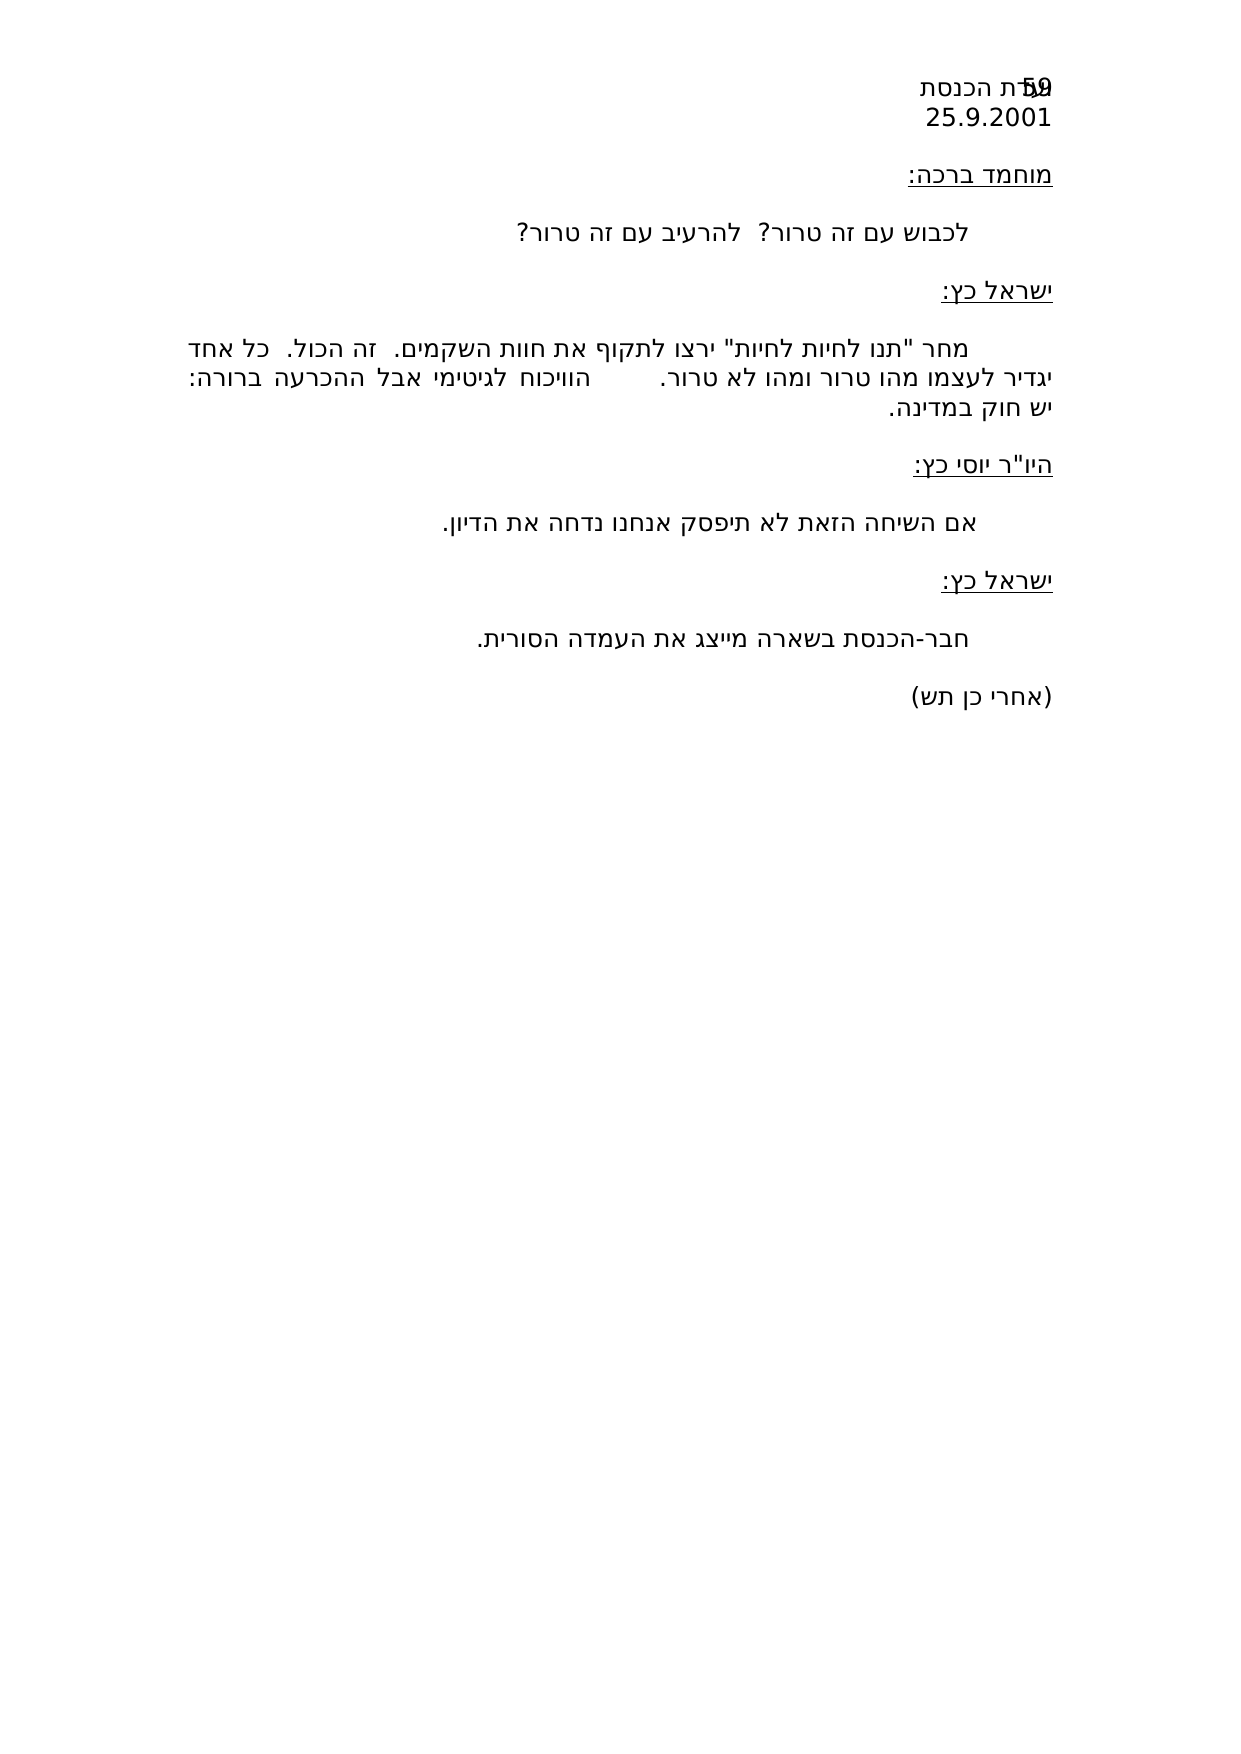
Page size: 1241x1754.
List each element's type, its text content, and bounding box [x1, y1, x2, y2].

text היו"ר יוסי כץ: [187, 451, 1053, 480]
text מוחמד ברכה: [187, 161, 1053, 190]
text מחר "תנו לחיות לחיות" ירצו לתקוף את חוות השקמים. זה הכול. כל אחד יגדיר לעצמו מהו טרור ומהו לא טרור. הוויכוח לגיטימי אבל ההכרעה ברורה: יש חוק במדינה. [187, 334, 1053, 422]
text חבר-הכנסת בשארה מייצג את העמדה הסורית. [187, 624, 1053, 653]
text ישראל כץ: [187, 276, 1053, 306]
text אם השיחה הזאת לא תיפסק אנחנו נדחה את הדיון. [187, 508, 1053, 538]
text ישראל כץ: [187, 566, 1053, 596]
text לכבוש עם זה טרור? להרעיב עם זה טרור? [187, 218, 1053, 248]
text (אחרי כן תש) [187, 682, 1053, 711]
